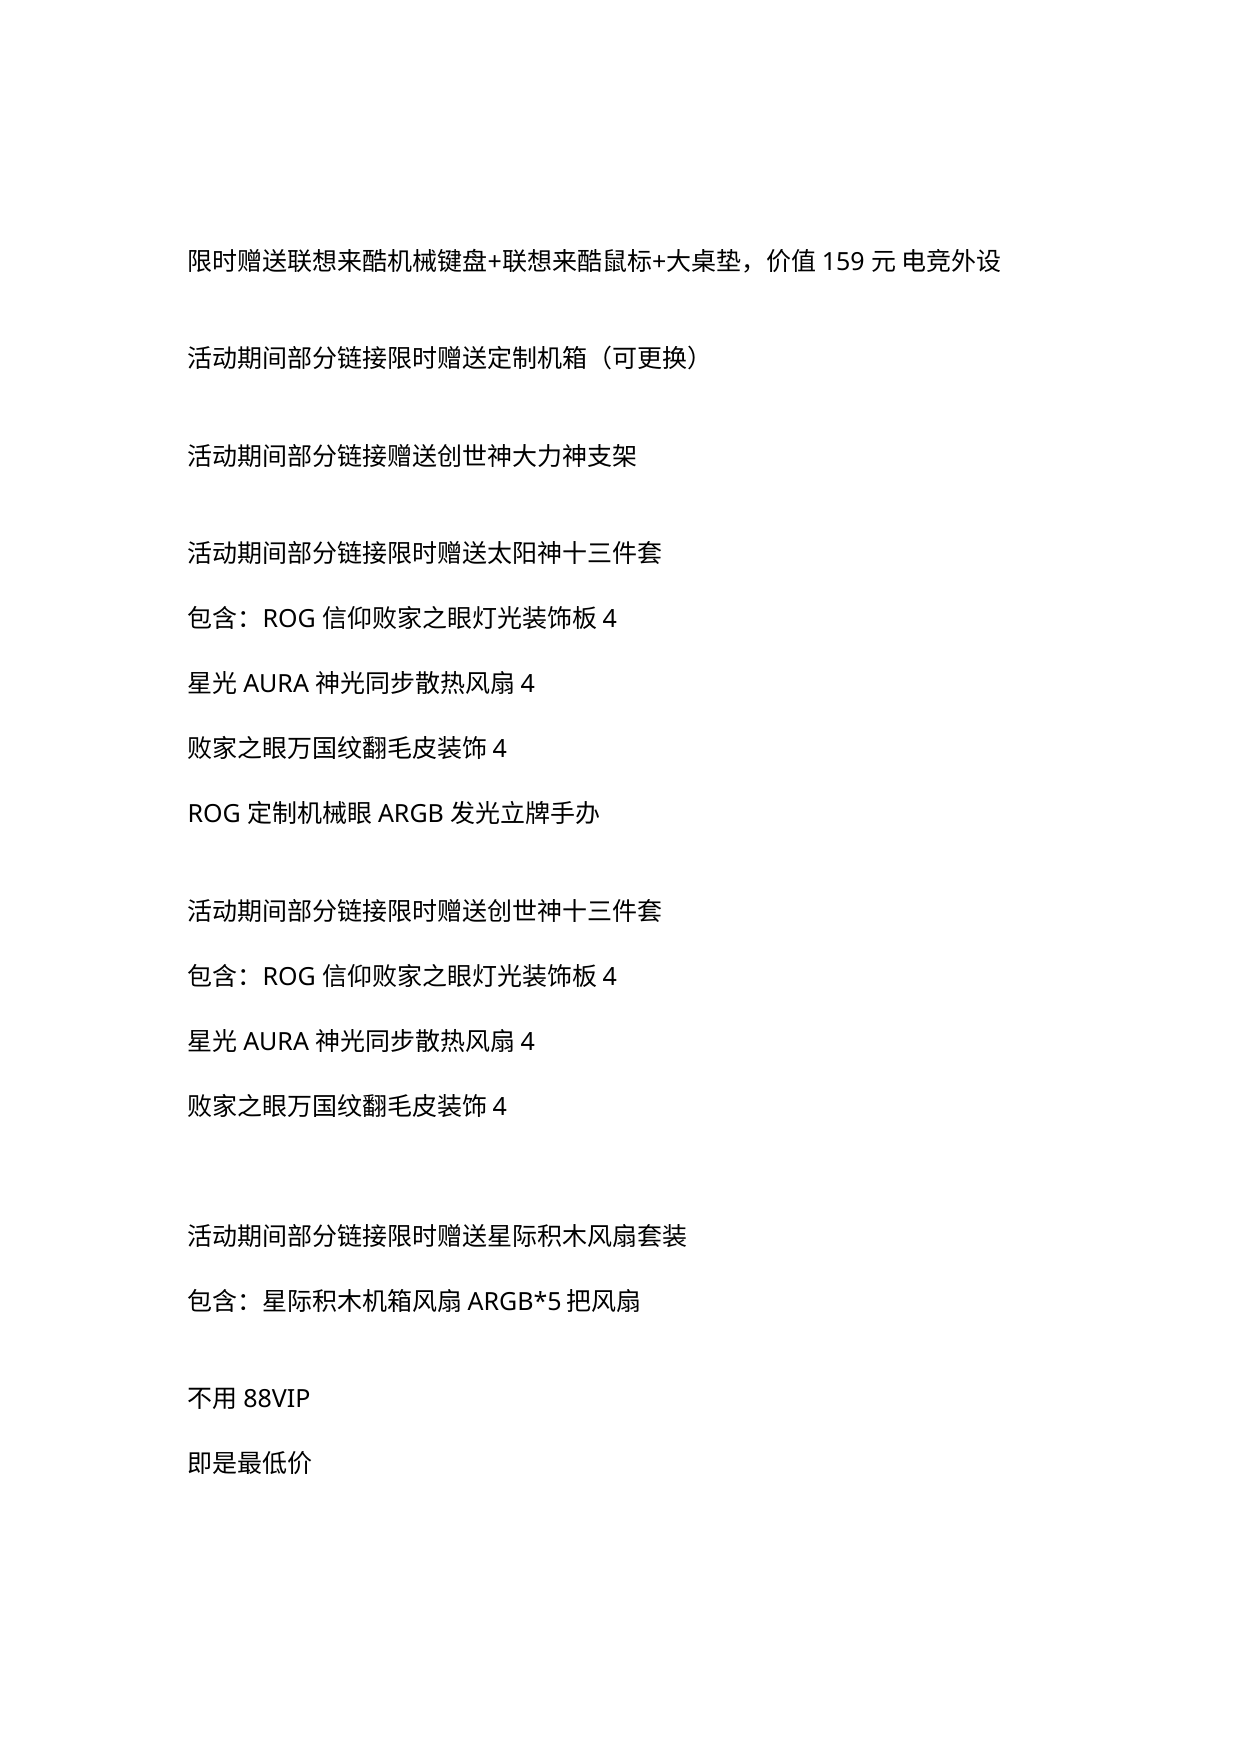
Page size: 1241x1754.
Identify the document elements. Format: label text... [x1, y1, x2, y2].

text 活动期间部分链接限时赠送定制机箱（可更换） [187, 324, 1053, 422]
text 活动期间部分链接限时赠送星际积木风扇套装 包含：星际积木机箱风扇ARGB*5把风扇 [187, 1137, 1053, 1364]
text 活动期间部分链接限时赠送太阳神十三件套 [187, 519, 1053, 584]
text 限时赠送联想来酷机械键盘+联想来酷鼠标+大桌垫，价值 159 元 电竞外设 [187, 162, 1053, 324]
text 活动期间部分链接赠送创世神大力神支架 [187, 422, 1053, 519]
text 包含：ROG 信仰败家之眼灯光装饰板4 星光 AURA 神光同步散热风扇4 败家之眼万国纹翻毛皮装饰4 ROG 定制机械眼 ARGB 发光立牌手办 [187, 584, 1053, 877]
text 不用 88VIP 即是最低价 [187, 1364, 1053, 1494]
text 活动期间部分链接限时赠送创世神十三件套 包含：ROG 信仰败家之眼灯光装饰板4 星光 AURA 神光同步散热风扇4 败家之眼万国纹翻毛皮装饰4 [187, 877, 1053, 1137]
